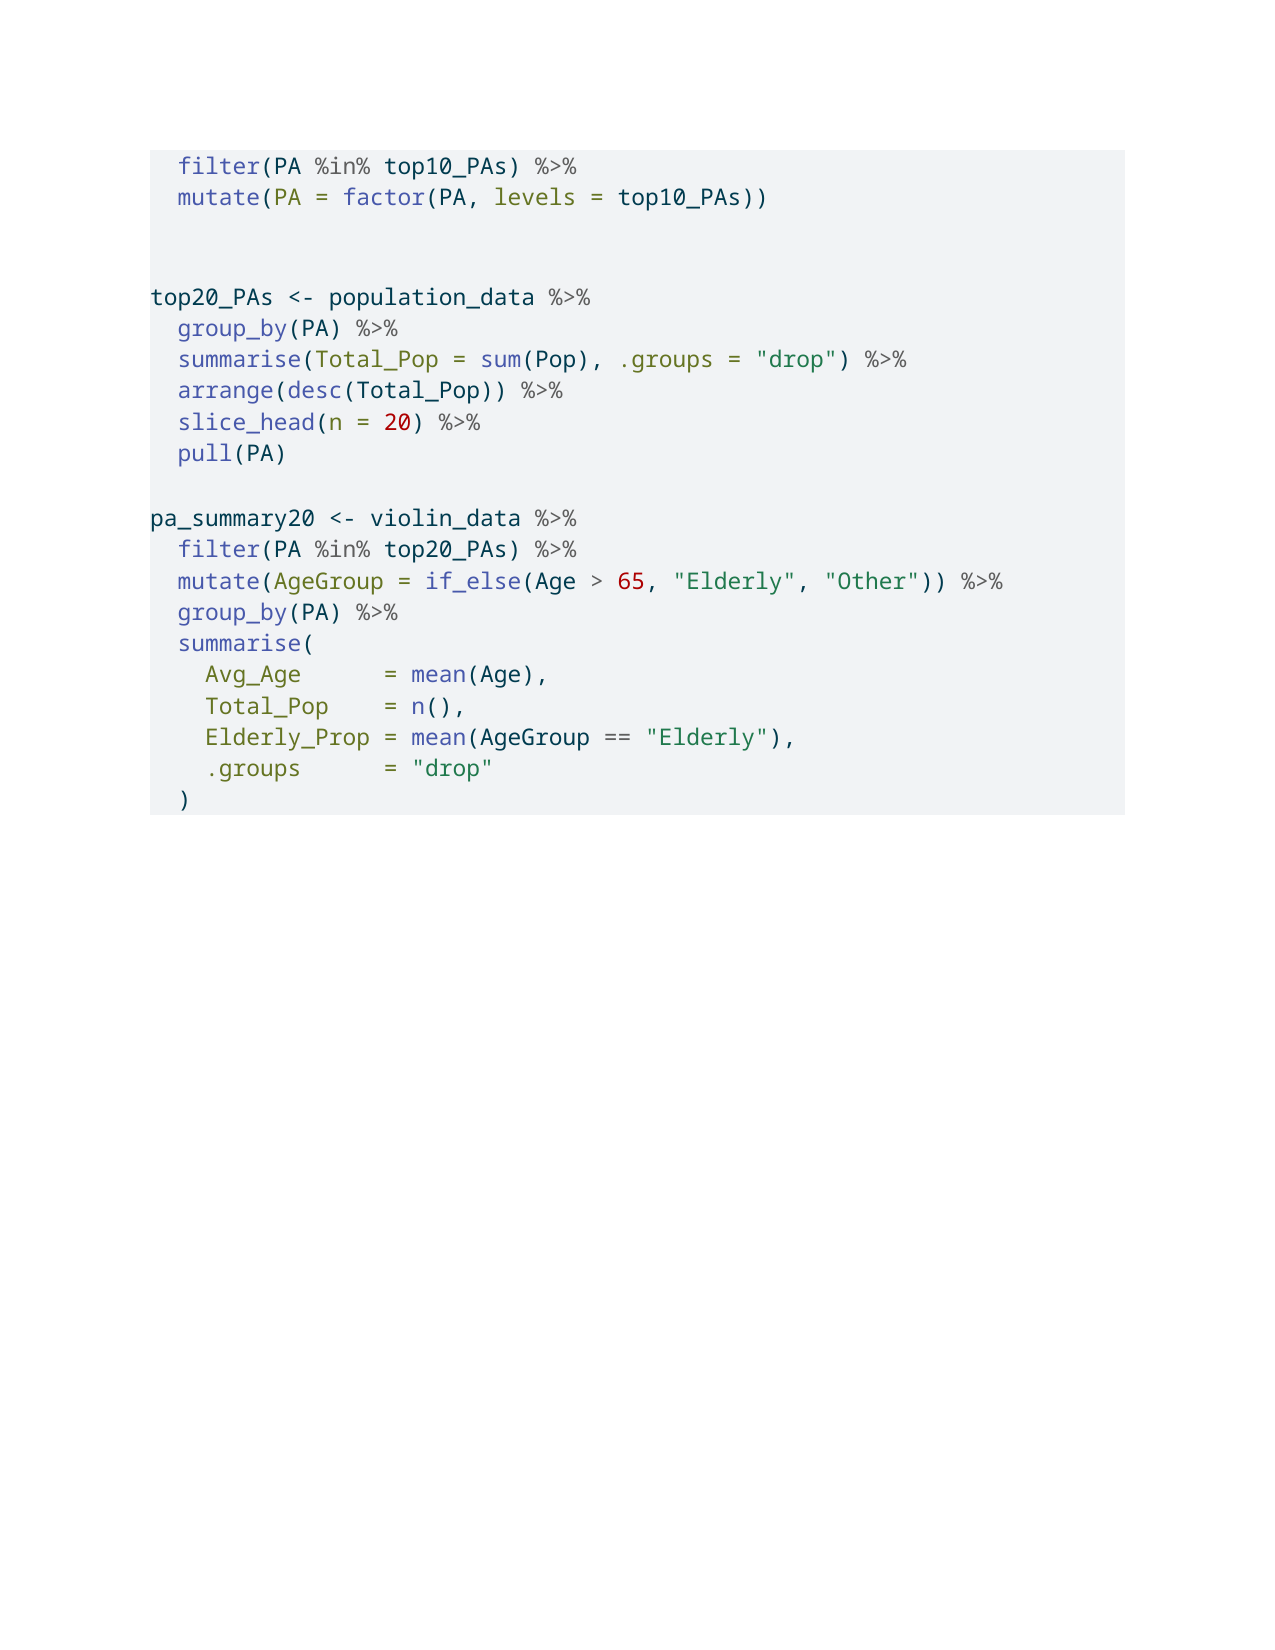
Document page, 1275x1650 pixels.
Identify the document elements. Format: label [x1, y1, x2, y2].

text [150, 150, 1125, 815]
